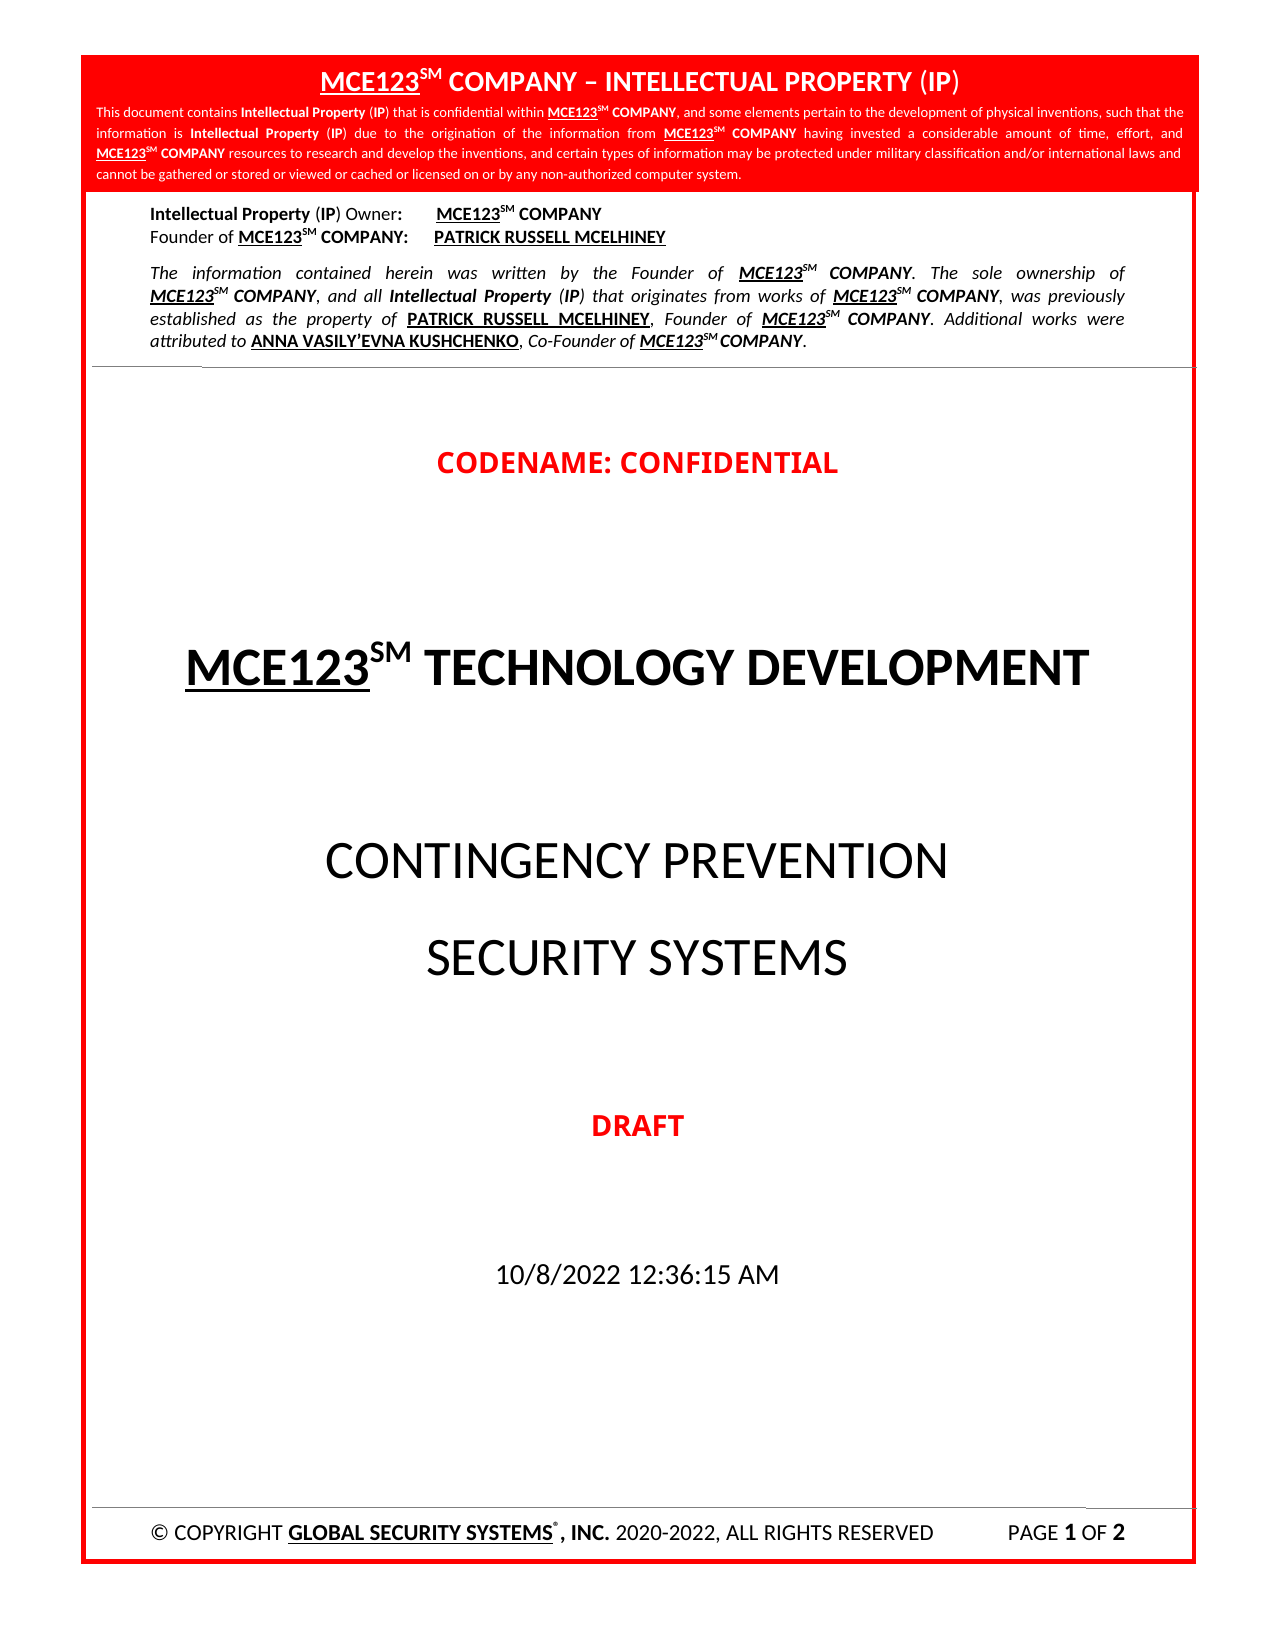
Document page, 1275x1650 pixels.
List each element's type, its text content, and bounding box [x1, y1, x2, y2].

text CODENAME: CONFIDENTIAL [150, 442, 1125, 482]
text DRAFT [150, 1105, 1125, 1144]
text CONTINGENCY PREVENTION [150, 826, 1125, 892]
text 10/8/2022 12:36:15 AM [150, 1256, 1125, 1292]
text MCE123SM TECHNOLOGY DEVELOPMENT [150, 632, 1125, 698]
text SECURITY SYSTEMS [150, 923, 1125, 989]
